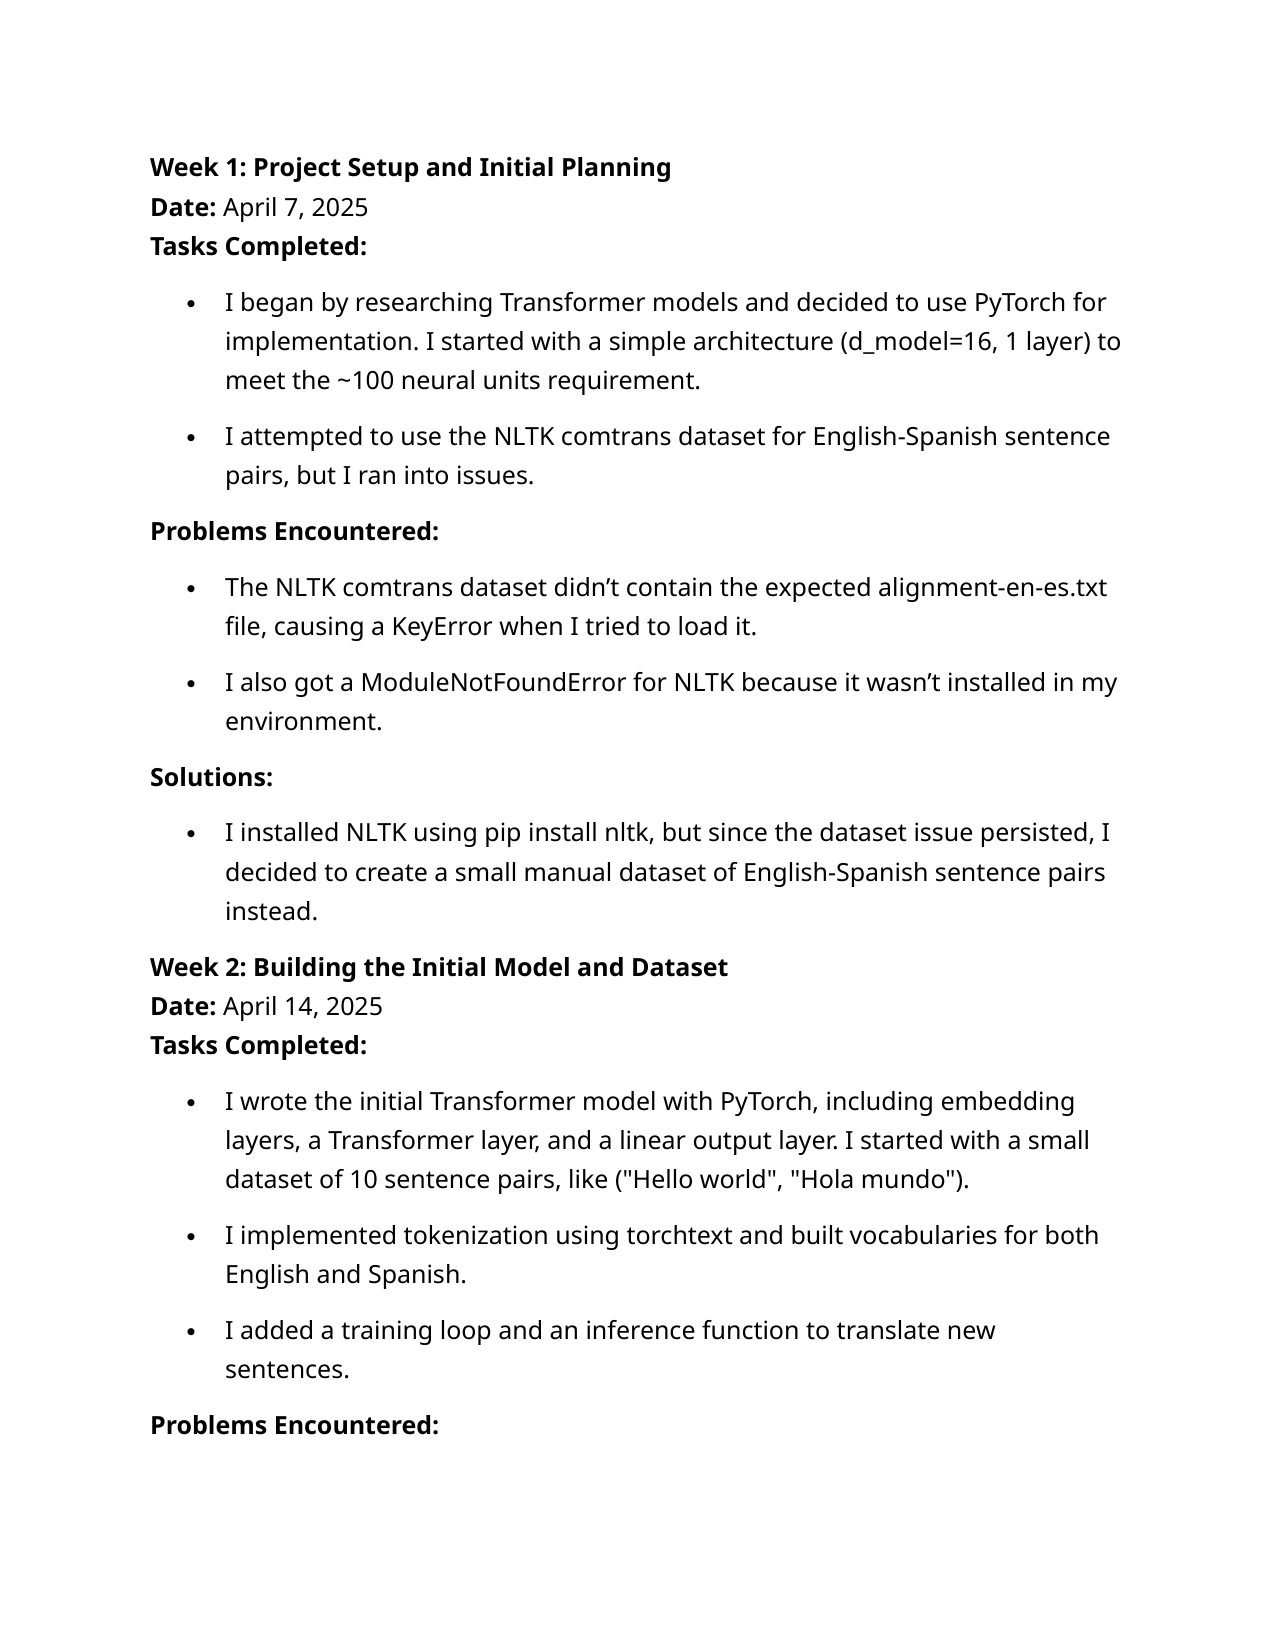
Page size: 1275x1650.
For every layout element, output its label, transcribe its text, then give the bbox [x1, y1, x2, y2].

list I began by researching Transformer models and decided to use PyTorch for implementation. I started with a simple architecture (d_model=16, 1 layer) to meet the ~100 neural units requirement. [187, 284, 1125, 397]
text Problems Encountered: [150, 1407, 1125, 1442]
list I implemented tokenization using torchtext and built vocabularies for both English and Spanish. [187, 1217, 1125, 1291]
list I wrote the initial Transformer model with PyTorch, including embedding layers, a Transformer layer, and a linear output layer. I started with a small dataset of 10 sentence pairs, like ("Hello world", "Hola mundo"). [187, 1083, 1125, 1196]
text Problems Encountered: [150, 513, 1125, 547]
text Solutions: [150, 759, 1125, 793]
list I also got a ModuleNotFoundError for NLTK because it wasn’t installed in my environment. [187, 664, 1125, 737]
text Week 1: Project Setup and Initial Planning Date: April 7, 2025 Tasks Completed: [150, 150, 1125, 262]
list I attempted to use the NLTK comtrans dataset for English-Spanish sentence pairs, but I ran into issues. [187, 418, 1125, 492]
list I installed NLTK using pip install nltk, but since the dataset issue persisted, I decided to create a small manual dataset of English-Spanish sentence pairs instead. [187, 815, 1125, 927]
list The NLTK comtrans dataset didn’t contain the expected alignment-en-es.txt file, causing a KeyError when I tried to load it. [187, 569, 1125, 642]
text Week 2: Building the Initial Model and Dataset Date: April 14, 2025 Tasks Completed: [150, 949, 1125, 1062]
list I added a training loop and an inference function to translate new sentences. [187, 1312, 1125, 1386]
